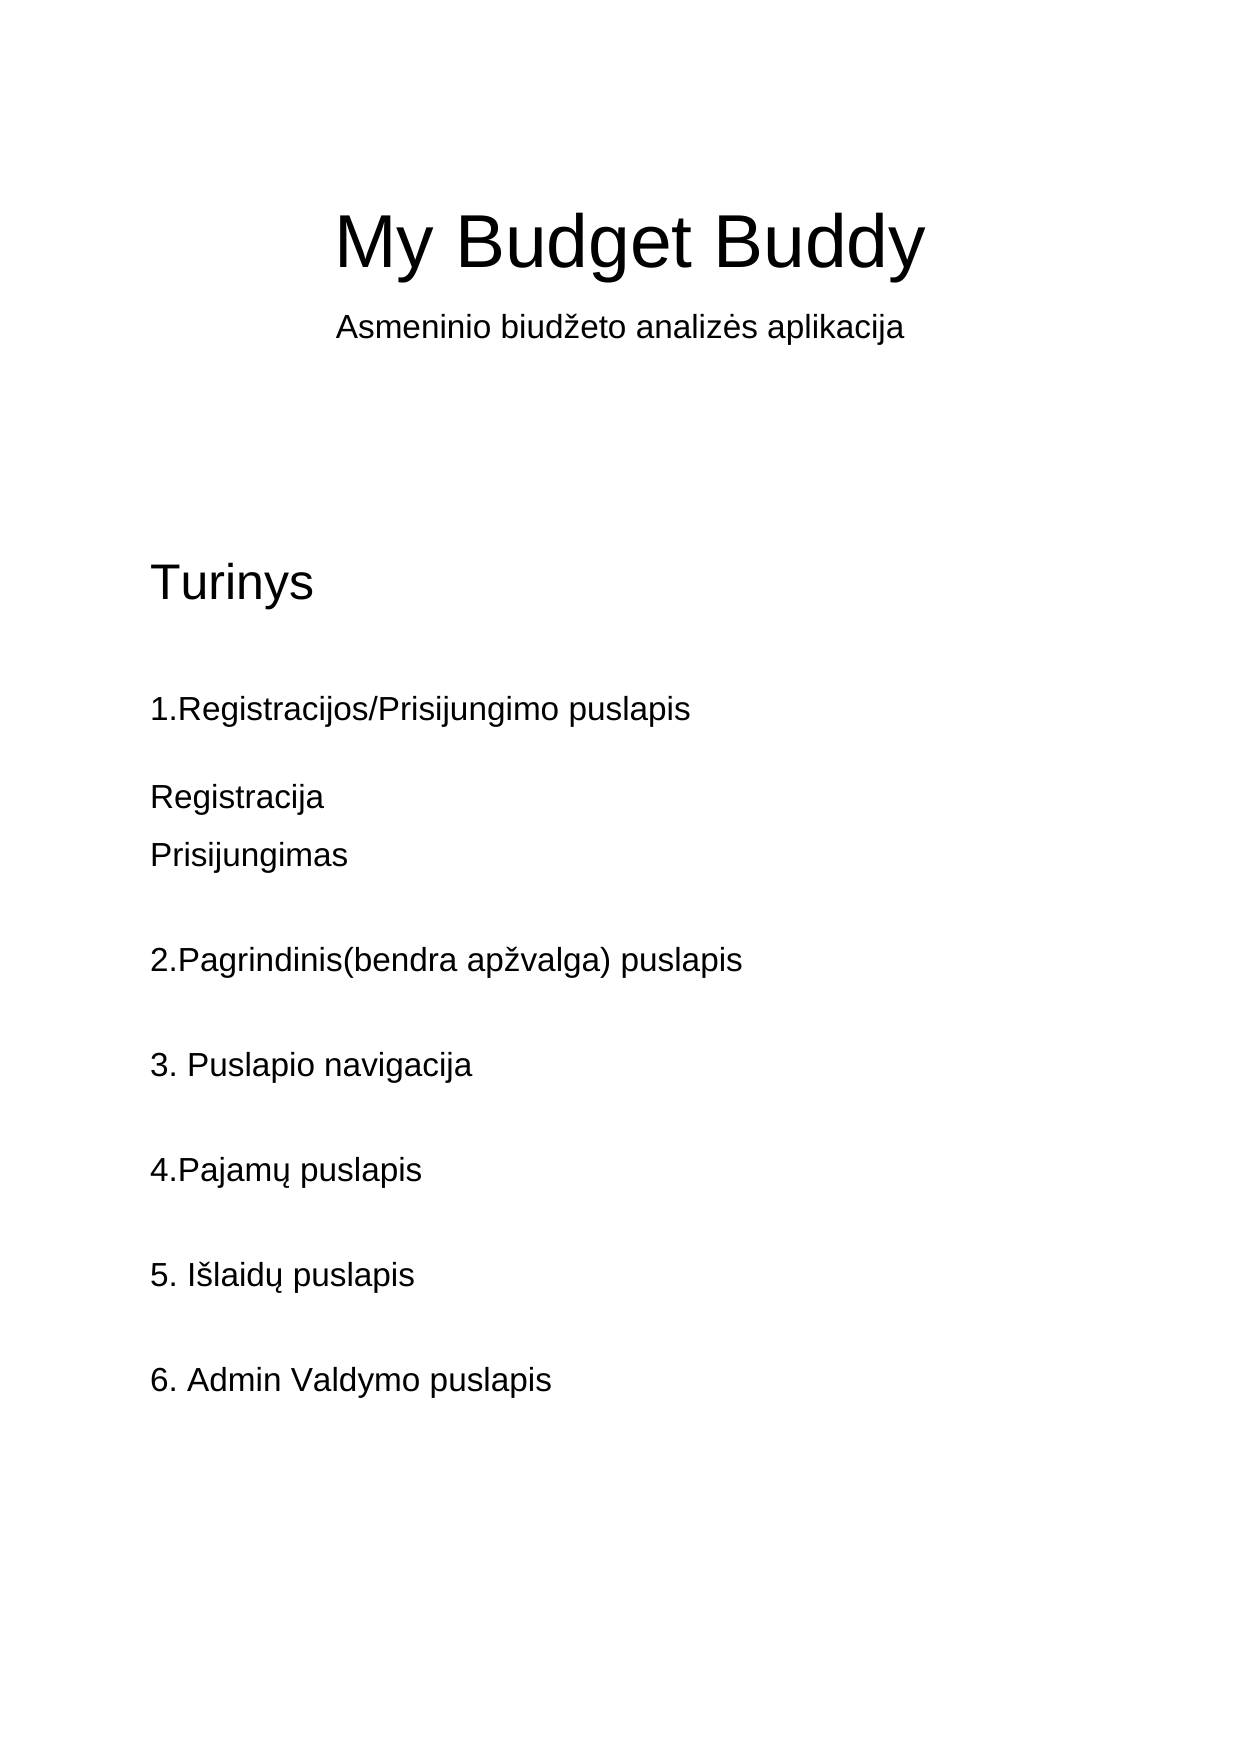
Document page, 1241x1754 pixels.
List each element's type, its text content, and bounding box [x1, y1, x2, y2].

text 3. Puslapio navigacija [150, 1045, 1090, 1083]
text My Budget Buddy [150, 197, 1090, 283]
text Turinys [150, 552, 1090, 610]
text Registracija [150, 777, 1090, 815]
text 6. Admin Valdymo puslapis [150, 1360, 1090, 1398]
text 1.Registracijos/Prisijungimo puslapis [150, 689, 1090, 758]
text 4.Pajamų puslapis [150, 1150, 1090, 1188]
text Asmeninio biudžeto analizės aplikacija [150, 307, 1090, 345]
text 5. Išlaidų puslapis [150, 1255, 1090, 1293]
text Prisijungimas [150, 835, 1090, 873]
text 2.Pagrindinis(bendra apžvalga) puslapis [150, 940, 1090, 978]
